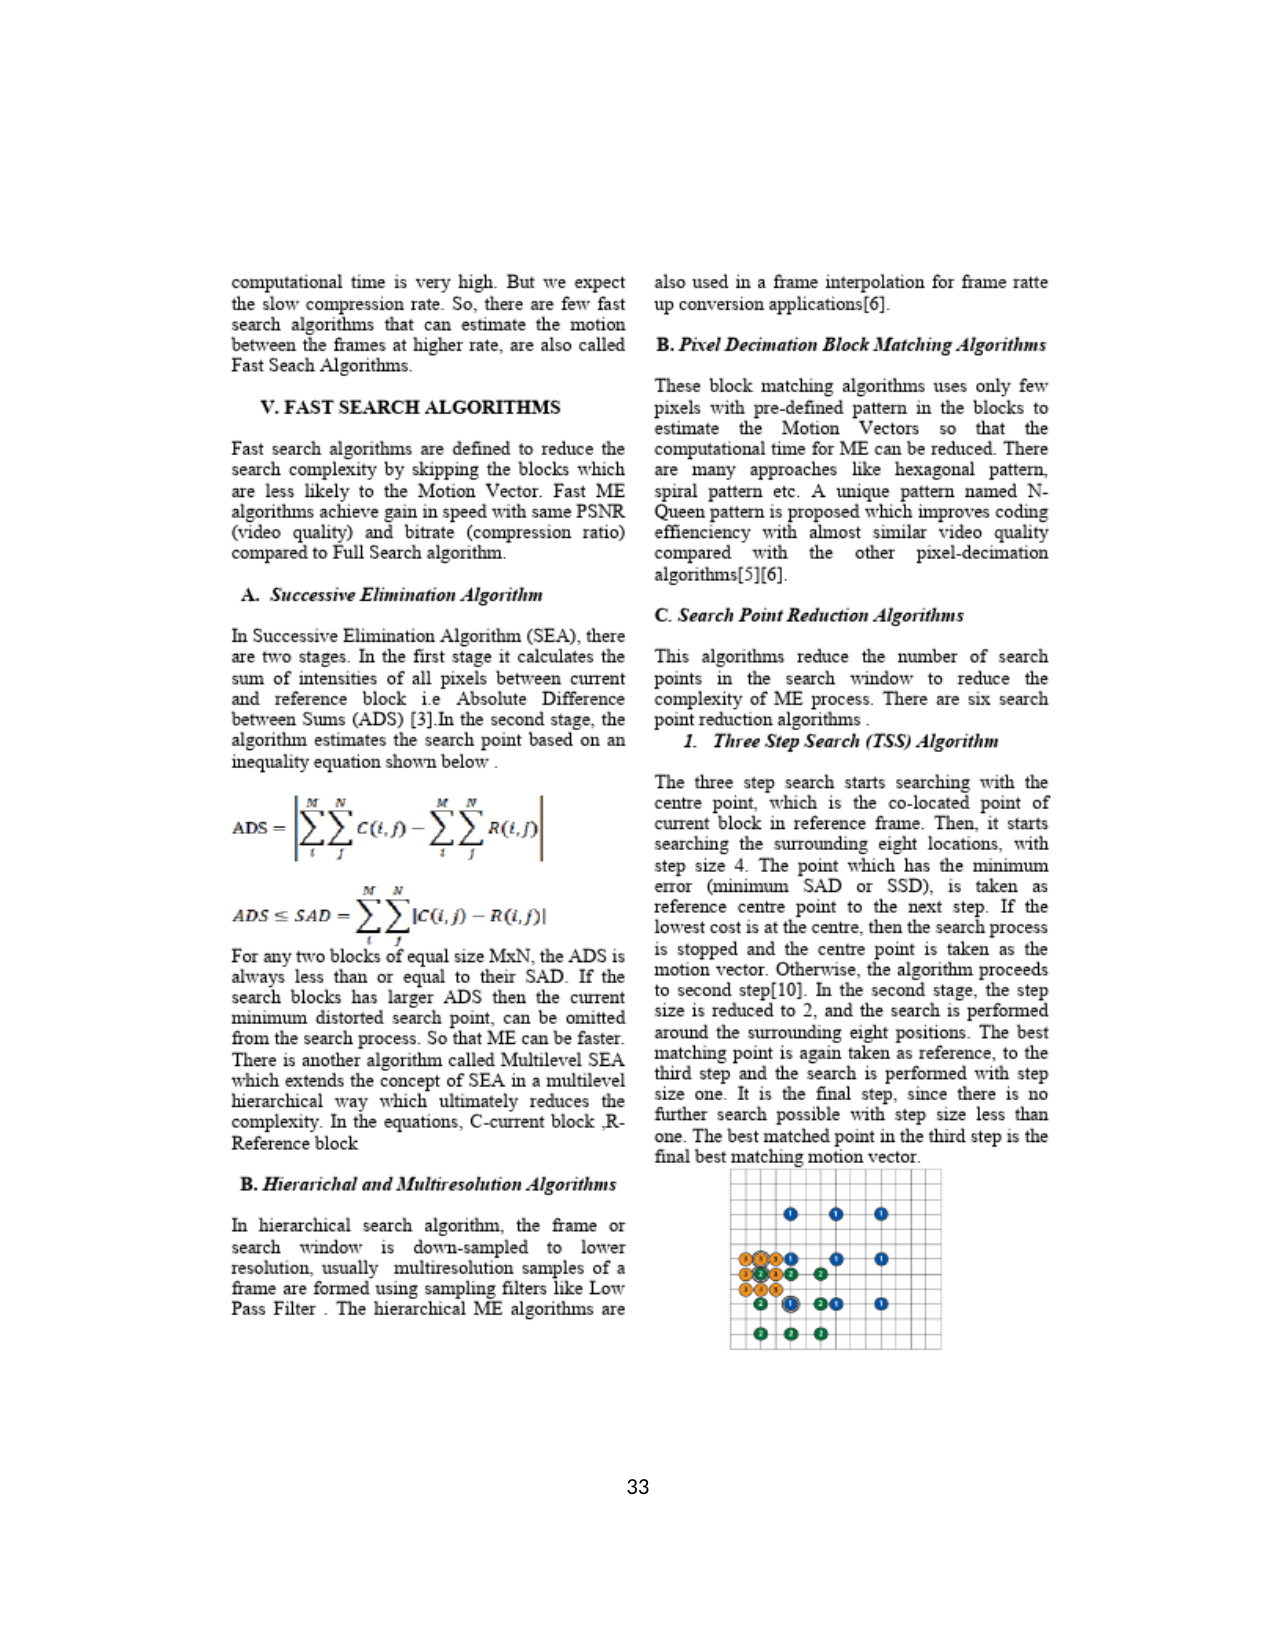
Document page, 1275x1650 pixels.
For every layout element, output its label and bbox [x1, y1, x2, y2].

picture [171, 202, 1104, 1416]
